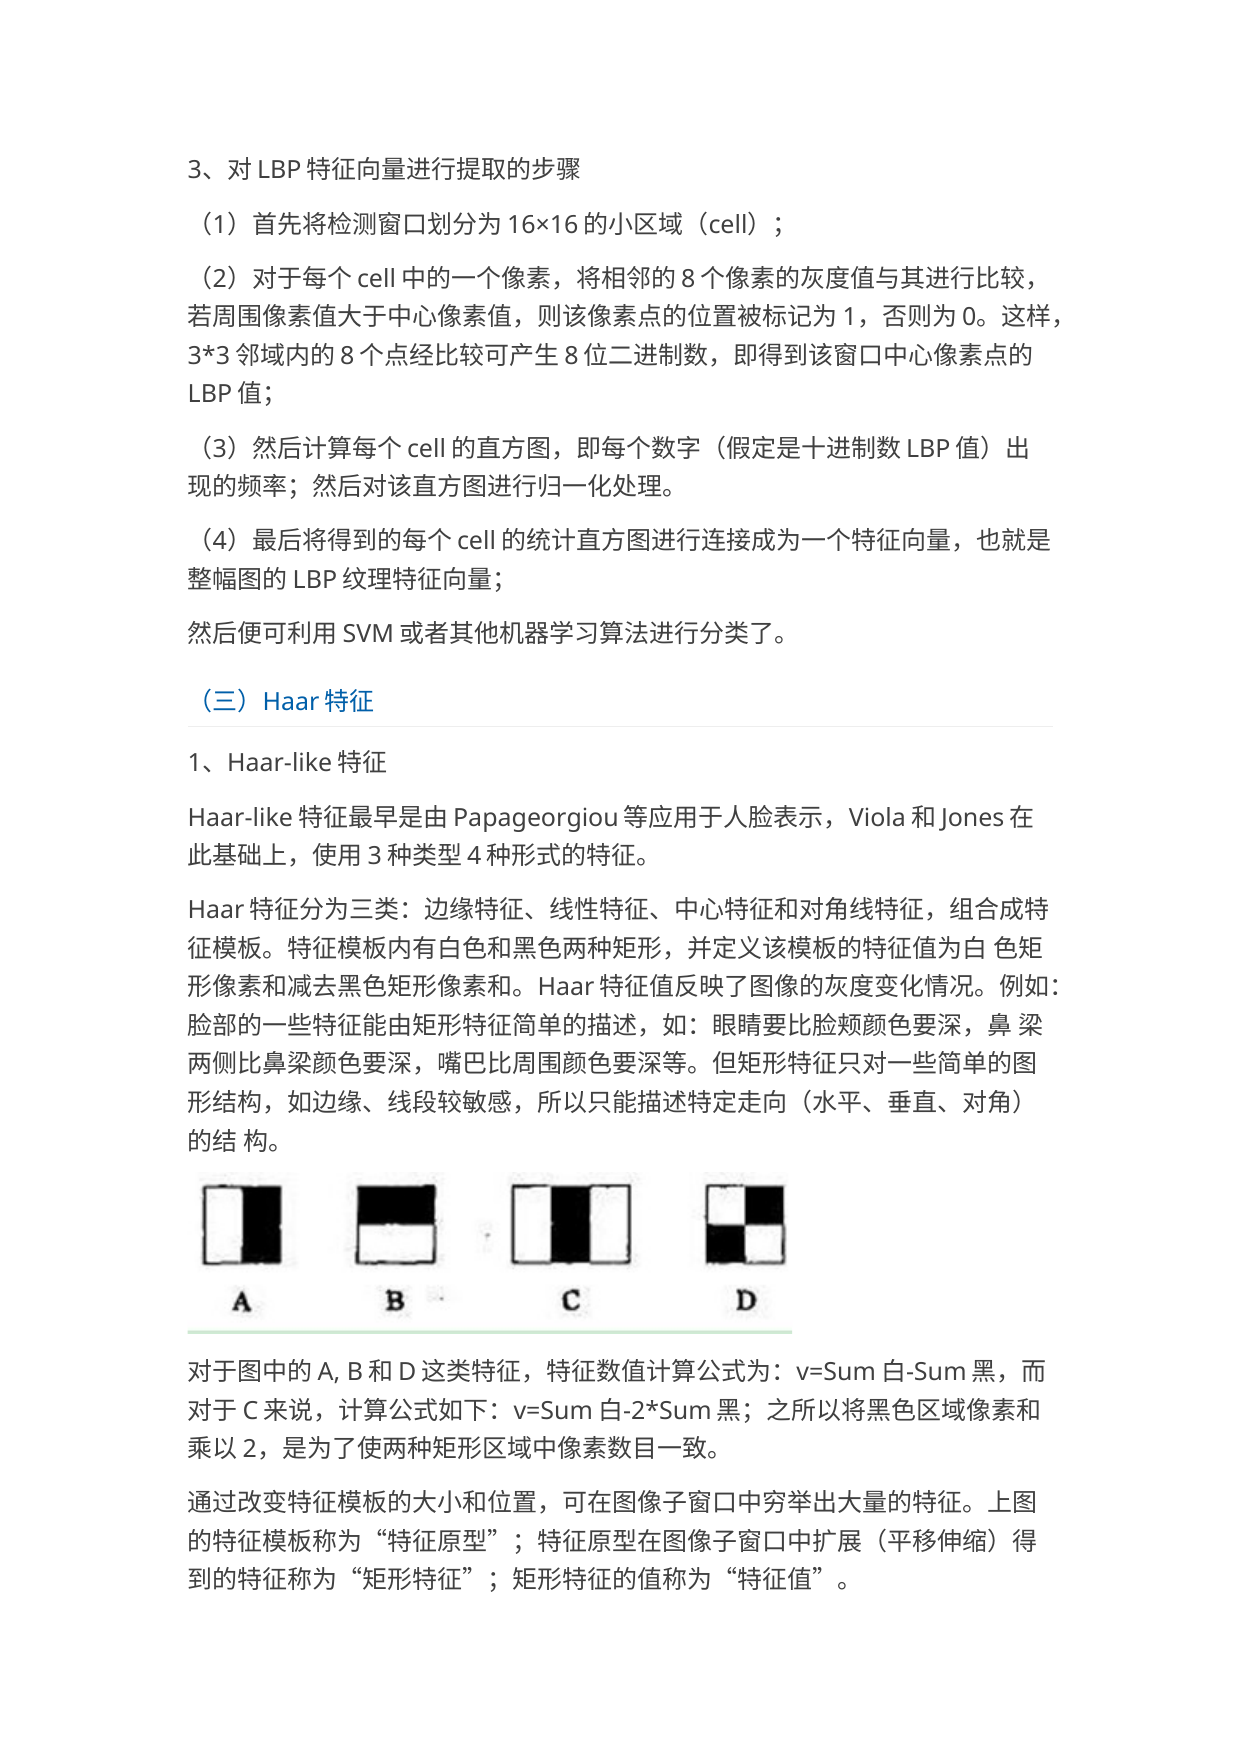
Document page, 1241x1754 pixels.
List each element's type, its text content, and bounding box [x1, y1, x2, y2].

text Haar特征分为三类：边缘特征、线性特征、中心特征和对角线特征，组合成特征模板。特征模板内有白色和黑色两种矩形，并定义该模板的特征值为白 色矩形像素和减去黑色矩形像素和。Haar特征值反映了图像的灰度变化情况。例如：脸部的一些特征能由矩形特征简单的描述，如：眼睛要比脸颊颜色要深，鼻 梁两侧比鼻梁颜色要深，嘴巴比周围颜色要深等。但矩形特征只对一些简单的图形结构，如边缘、线段较敏感，所以只能描述特定走向（水平、垂直、对角）的结 构。 [187, 887, 1053, 1157]
picture [187, 1172, 793, 1334]
text （1）首先将检测窗口划分为16×16的小区域（cell）； [187, 202, 1053, 240]
text （三）Haar特征 [187, 681, 1053, 727]
text 对于图中的A, B和D这类特征，特征数值计算公式为：v=Sum白-Sum黑，而对于C来说，计算公式如下：v=Sum白-2*Sum黑；之所以将黑色区域像素和乘以2，是为了使两种矩形区域中像素数目一致。 [187, 1349, 1053, 1465]
text Haar-like特征最早是由Papageorgiou等应用于人脸表示，Viola和Jones在此基础上，使用3种类型4种形式的特征。 [187, 795, 1053, 872]
text （4）最后将得到的每个cell的统计直方图进行连接成为一个特征向量，也就是整幅图的LBP纹理特征向量； [187, 518, 1053, 596]
text 1、Haar-like特征 [187, 743, 1053, 779]
text 3、对LBP特征向量进行提取的步骤 [187, 150, 1053, 186]
text （3）然后计算每个cell的直方图，即每个数字（假定是十进制数LBP值）出现的频率；然后对该直方图进行归一化处理。 [187, 426, 1053, 503]
text 通过改变特征模板的大小和位置，可在图像子窗口中穷举出大量的特征。上图的特征模板称为“特征原型”；特征原型在图像子窗口中扩展（平移伸缩）得到的特征称为“矩形特征”；矩形特征的值称为“特征值”。 [187, 1481, 1053, 1596]
text 然后便可利用SVM或者其他机器学习算法进行分类了。 [187, 611, 1053, 650]
text （2）对于每个cell中的一个像素，将相邻的8个像素的灰度值与其进行比较，若周围像素值大于中心像素值，则该像素点的位置被标记为1，否则为0。这样，3*3邻域内的8个点经比较可产生8位二进制数，即得到该窗口中心像素点的LBP值； [187, 256, 1053, 410]
